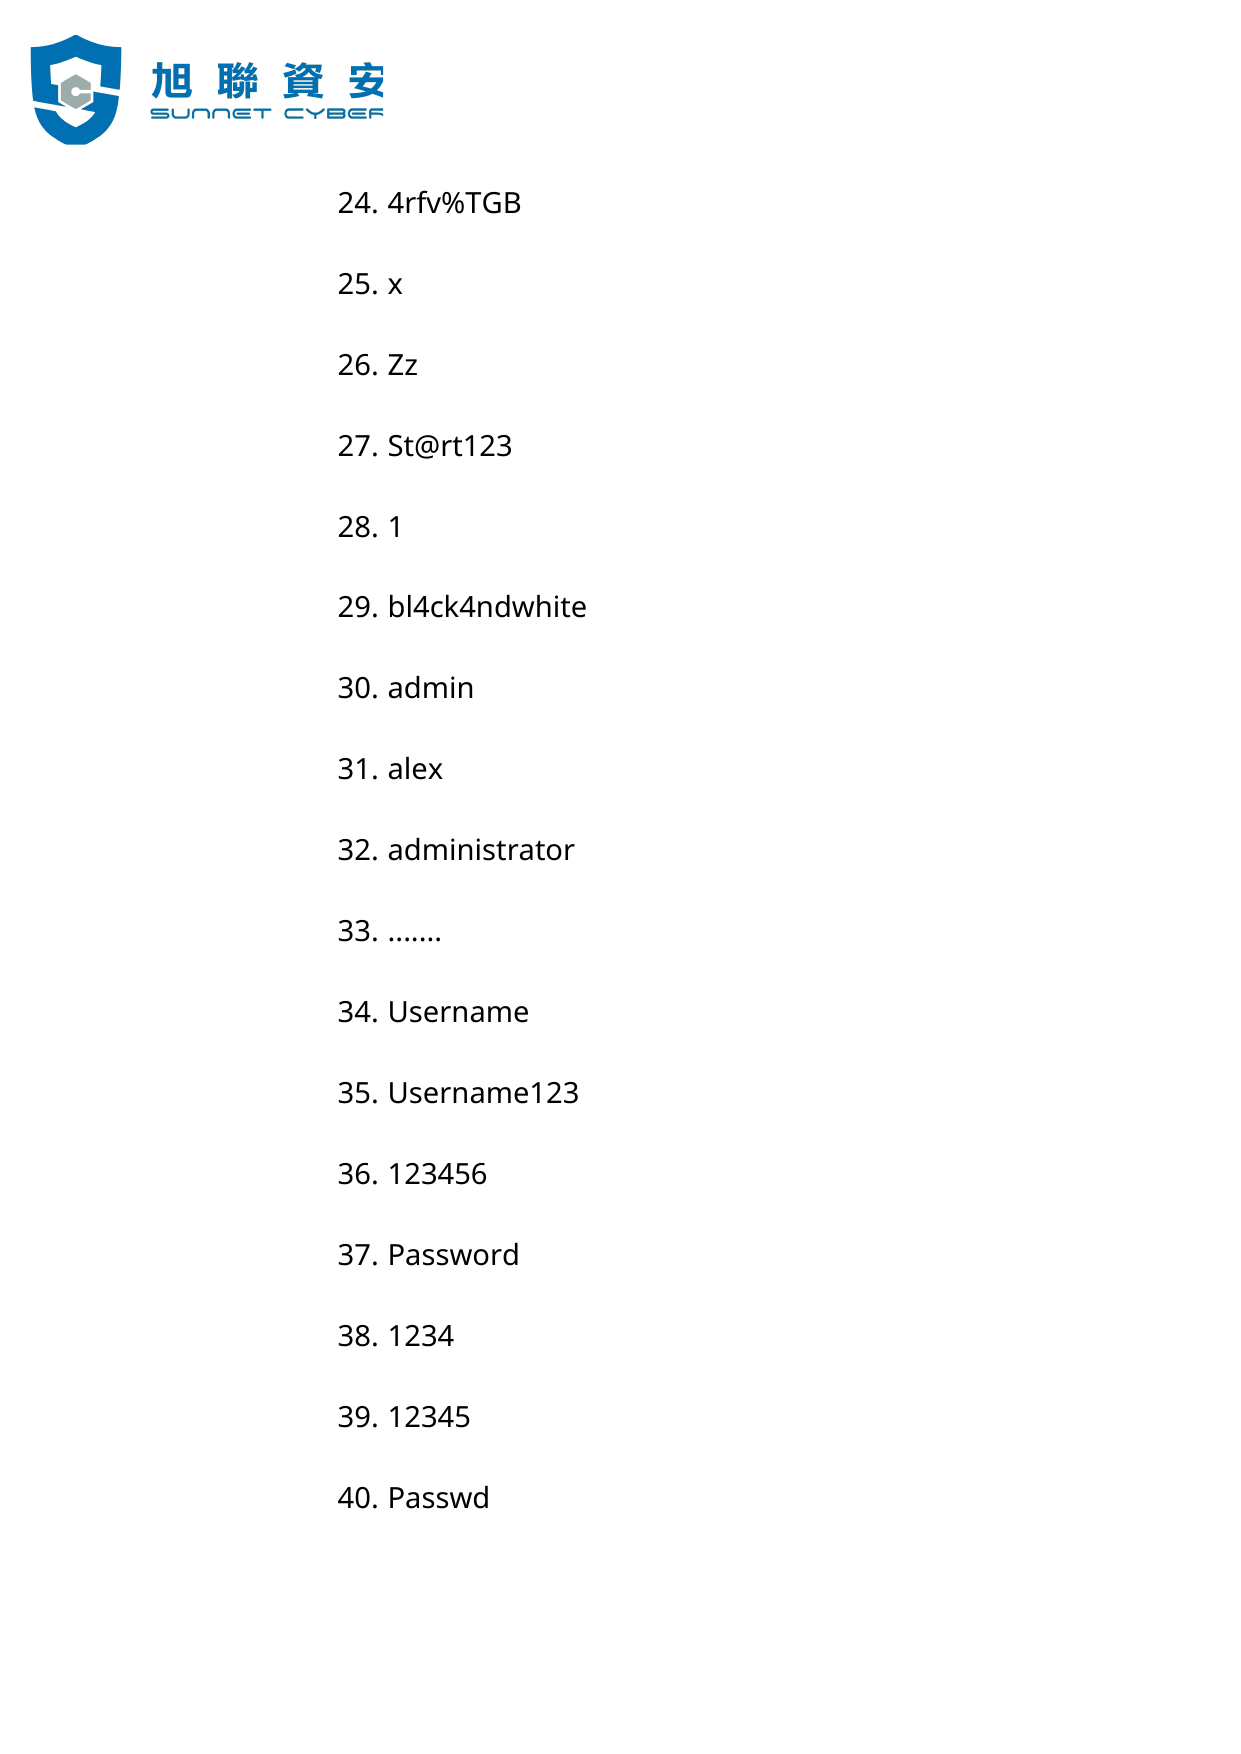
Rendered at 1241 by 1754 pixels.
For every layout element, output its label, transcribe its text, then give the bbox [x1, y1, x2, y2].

list Passwd [337, 1459, 1053, 1534]
list St@rt123 [337, 407, 1053, 482]
list 1 [337, 488, 1053, 563]
list Password [337, 1217, 1053, 1292]
list Username123 [337, 1055, 1053, 1130]
list Zz [337, 326, 1053, 401]
list 123456 [337, 1136, 1053, 1211]
list alex [337, 731, 1053, 806]
list Username [337, 974, 1053, 1049]
list bl4ck4ndwhite [337, 569, 1053, 644]
list admin [337, 650, 1053, 725]
list 4rfv%TGB [337, 164, 1053, 239]
list administrator [337, 812, 1053, 887]
list ....... [337, 893, 1053, 968]
list x [337, 245, 1053, 320]
picture [30, 35, 383, 145]
list 1234 [337, 1298, 1053, 1373]
list 12345 [337, 1378, 1053, 1453]
